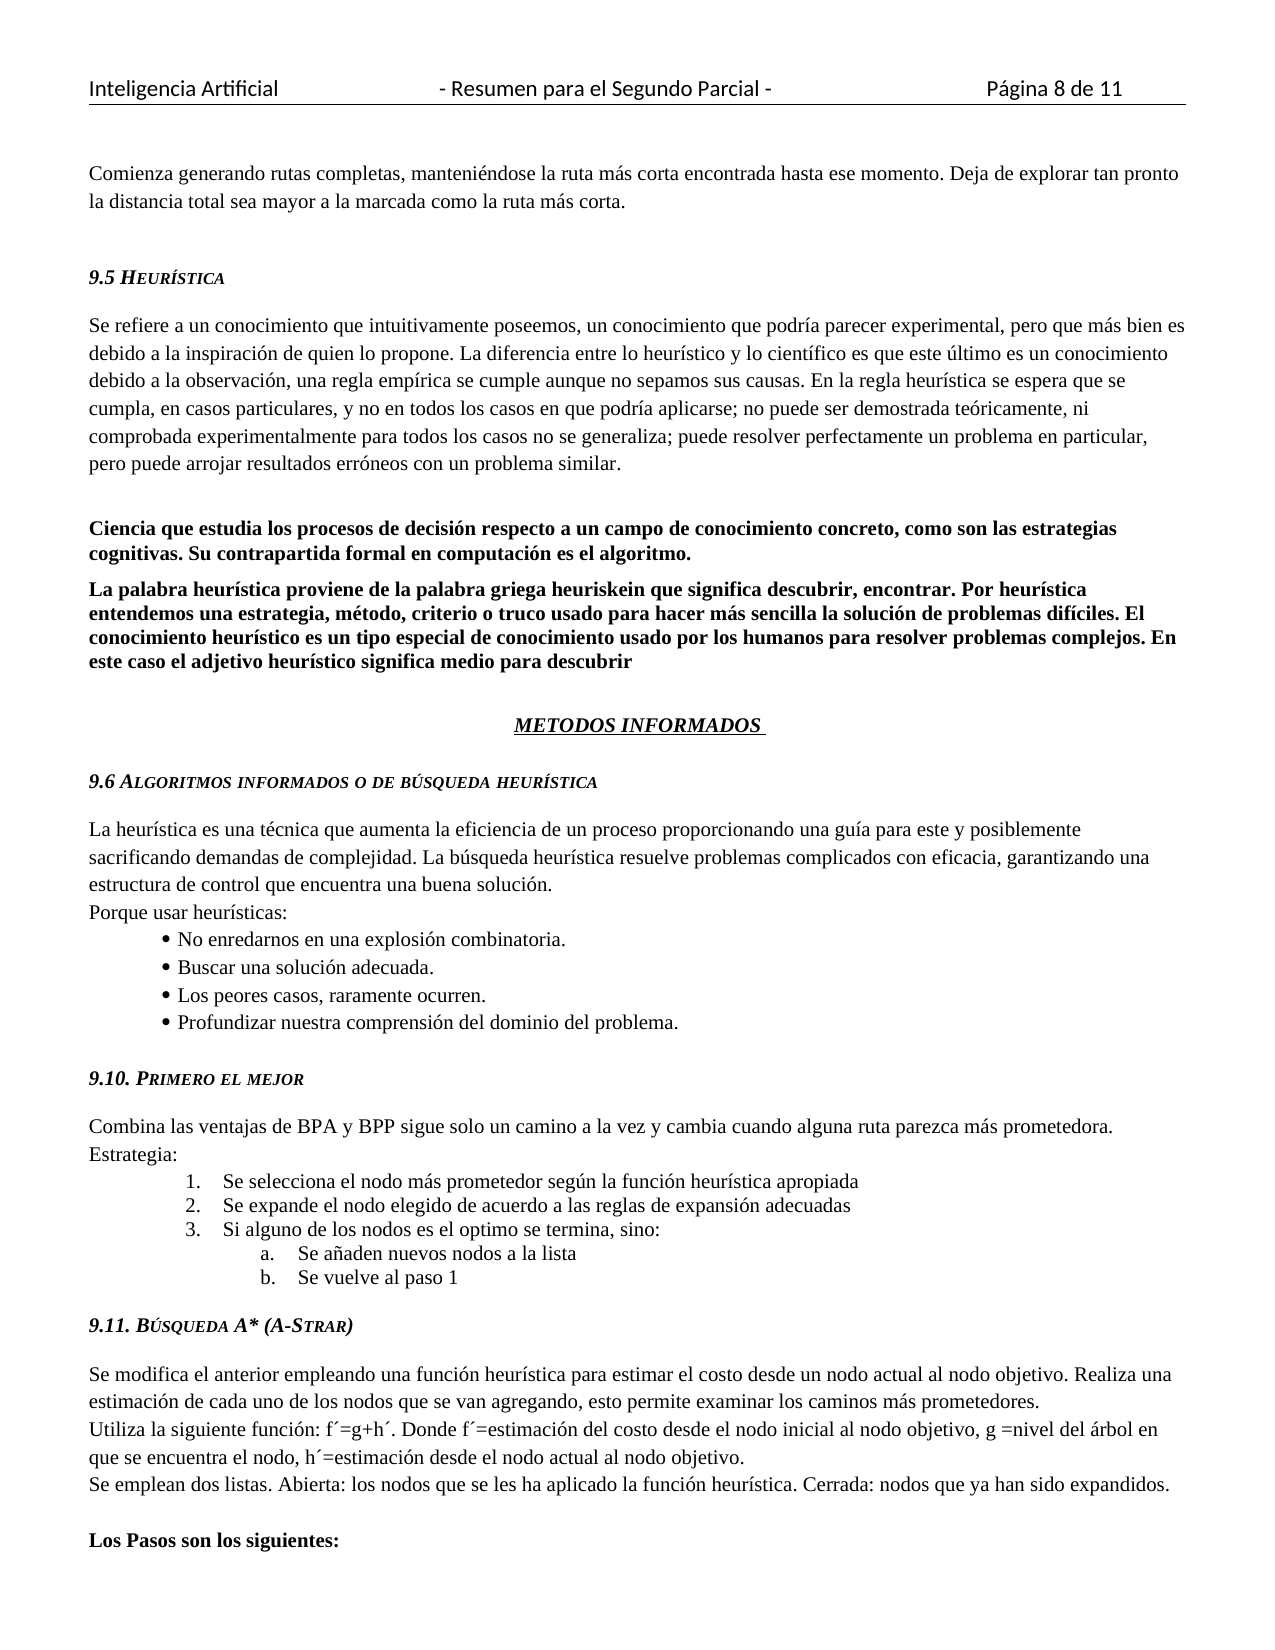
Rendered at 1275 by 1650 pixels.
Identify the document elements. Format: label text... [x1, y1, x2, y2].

text Se emplean dos listas. Abierta: los nodos que se les ha aplicado la función heurística. Cerrada: nodos que ya han sido expandidos. [89, 1472, 1186, 1496]
text Porque usar heurísticas: [89, 900, 1186, 924]
text Comienza generando rutas completas, manteniéndose la ruta más corta encontrada hasta ese momento. Deja de explorar tan pronto la distancia total sea mayor a la marcada como la ruta más corta. [89, 161, 1186, 213]
text La palabra heurística proviene de la palabra griega heuriskein que significa descubrir, encontrar. Por heurística entendemos una estrategia, método, criterio o truco usado para hacer más sencilla la solución de problemas difíciles. El conocimiento heurístico es un tipo especial de conocimiento usado por los humanos para resolver problemas complejos. En este caso el adjetivo heurístico significa medio para descubrir [89, 577, 1186, 673]
text Se refiere a un conocimiento que intuitivamente poseemos, un conocimiento que podría parecer experimental, pero que más bien es debido a la inspiración de quien lo propone. La diferencia entre lo heurístico y lo científico es que este último es un conocimiento debido a la observación, una regla empírica se cumple aunque no sepamos sus causas. En la regla heurística se espera que se cumpla, en casos particulares, y no en todos los casos en que podría aplicarse; no puede ser demostrada teóricamente, ni comprobada experimentalmente para todos los casos no se generaliza; puede resolver perfectamente un problema en particular, pero puede arrojar resultados erróneos con un problema similar. [89, 313, 1186, 475]
list Los peores casos, raramente ocurren. [162, 983, 1186, 1007]
list Si alguno de los nodos es el optimo se termina, sino: [185, 1217, 1186, 1241]
text 9.11. Búsqueda A* (A-Strar) [89, 1313, 1186, 1337]
text Los Pasos son los siguientes: [89, 1527, 1186, 1552]
text 9.5 Heurística [89, 265, 1186, 289]
list Buscar una solución adecuada. [162, 955, 1186, 979]
text 9.10. Primero el mejor [89, 1065, 1186, 1089]
list No enredarnos en una explosión combinatoria. [162, 927, 1186, 951]
list Se añaden nuevos nodos a la lista [260, 1241, 1186, 1265]
list Se expande el nodo elegido de acuerdo a las reglas de expansión adecuadas [185, 1193, 1186, 1217]
list Se vuelve al paso 1 [260, 1265, 1186, 1289]
text Se modifica el anterior empleando una función heurística para estimar el costo desde un nodo actual al nodo objetivo. Realiza una estimación de cada uno de los nodos que se van agregando, esto permite examinar los caminos más prometedores. [89, 1362, 1186, 1413]
text 9.6 Algoritmos informados o de búsqueda heurística [89, 768, 1186, 793]
list METODOS INFORMADOS [89, 713, 1186, 737]
text Ciencia que estudia los procesos de decisión respecto a un campo de conocimiento concreto, como son las estrategias cognitivas. Su contrapartida formal en computación es el algoritmo. [89, 516, 1186, 564]
list Se selecciona el nodo más prometedor según la función heurística apropiada [185, 1169, 1186, 1193]
text Utiliza la siguiente función: f´=g+h´. Donde f´=estimación del costo desde el nodo inicial al nodo objetivo, g =nivel del árbol en que se encuentra el nodo, h´=estimación desde el nodo actual al nodo objetivo. [89, 1417, 1186, 1469]
text La heurística es una técnica que aumenta la eficiencia de un proceso proporcionando una guía para este y posiblemente sacrificando demandas de complejidad. La búsqueda heurística resuelve problemas complicados con eficacia, garantizando una estructura de control que encuentra una buena solución. [89, 817, 1186, 896]
list Profundizar nuestra comprensión del dominio del problema. [162, 1010, 1186, 1034]
text Combina las ventajas de BPA y BPP sigue solo un camino a la vez y cambia cuando alguna ruta parezca más prometedora. Estrategia: [89, 1114, 1186, 1166]
